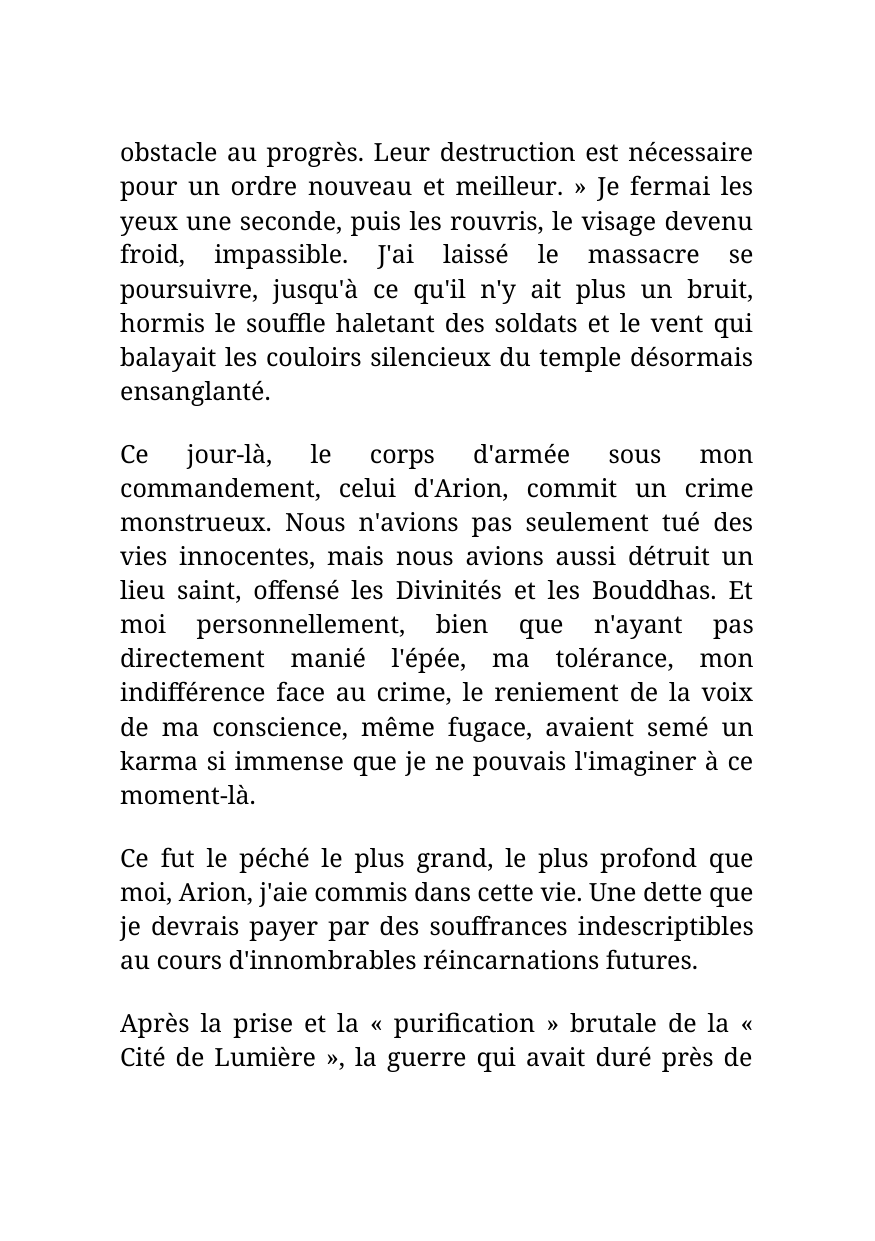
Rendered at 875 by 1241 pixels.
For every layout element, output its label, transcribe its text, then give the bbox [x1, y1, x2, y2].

text Ce fut le péché le plus grand, le plus profond que moi, Arion, j'aie commis dans cette vie. Une dette que je devrais payer par des souffrances indescriptibles au cours d'innombrables réincarnations futures. [120, 841, 754, 977]
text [120, 1006, 754, 1074]
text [120, 135, 754, 407]
text Ce jour-là, le corps d'armée sous mon commandement, celui d'Arion, commit un crime monstrueux. Nous n'avions pas seulement tué des vies innocentes, mais nous avions aussi détruit un lieu saint, offensé les Divinités et les Bouddhas. Et moi personnellement, bien que n'ayant pas directement manié l'épée, ma tolérance, mon indifférence face au crime, le reniement de la voix de ma conscience, même fugace, avaient semé un karma si immense que je ne pouvais l'imaginer à ce moment-là. [120, 437, 754, 811]
